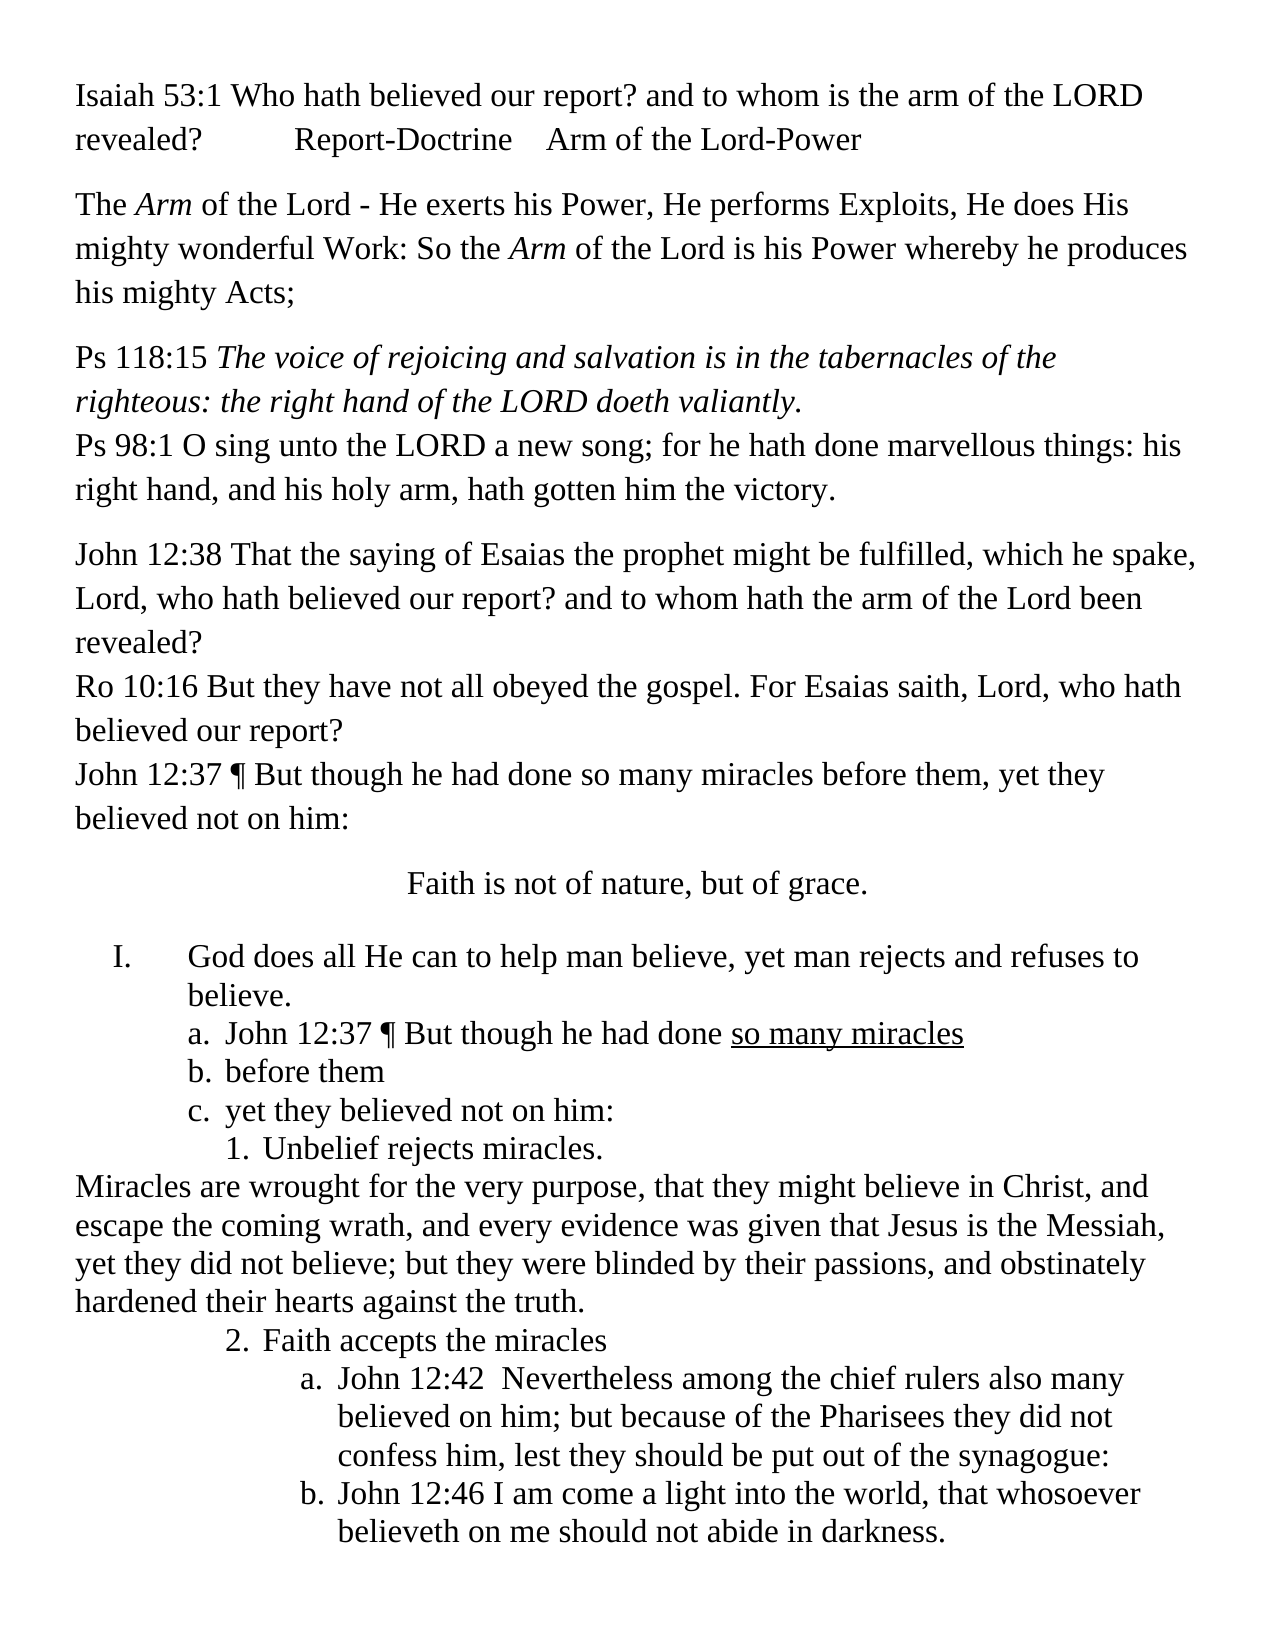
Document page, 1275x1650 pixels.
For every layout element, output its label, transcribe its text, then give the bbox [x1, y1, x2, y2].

list John 12:46 I am come a light into the world, that whosoever believeth on me should not abide in darkness. [300, 1473, 1200, 1550]
list Unbelief rejects miracles. [225, 1128, 1200, 1167]
list Faith accepts the miracles [225, 1320, 1200, 1358]
text Faith is not of nature, but of grace. [75, 863, 1200, 902]
list yet they believed not on him: [187, 1090, 1200, 1128]
text Ps 118:15 The voice of rejoicing and salvation is in the tabernacles of the righteous: the right hand of the LORD doeth valiantly. Ps 98:1 O sing unto the LORD a new song; for he hath done marvellous things: his right hand, and his holy arm, hath gotten him the victory. [75, 337, 1200, 507]
list before them [187, 1052, 1200, 1090]
text Isaiah 53:1 Who hath believed our report? and to whom is the arm of the LORD revealed? Report-Doctrine Arm of the Lord-Power [75, 75, 1200, 157]
text Miracles are wrought for the very purpose, that they might believe in Christ, and escape the coming wrath, and every evidence was given that Jesus is the Messiah, yet they did not believe; but they were blinded by their passions, and obstinately hardened their hearts against the truth. [75, 1167, 1200, 1320]
text The Arm of the Lord - He exerts his Power, He performs Exploits, He does His mighty wonderful Work: So the Arm of the Lord is his Power whereby he produces his mighty Acts; [75, 184, 1200, 310]
list John 12:37 ¶ But though he had done so many miracles [187, 1013, 1200, 1052]
text John 12:38 That the saying of Esaias the prophet might be fulfilled, which he spake, Lord, who hath believed our report? and to whom hath the arm of the Lord been revealed? Ro 10:16 But they have not all obeyed the gospel. For Esaias saith, Lord, who hath believed our report? John 12:37 ¶ But though he had done so many miracles before them, yet they believed not on him: [75, 534, 1200, 837]
list God does all He can to help man believe, yet man rejects and refuses to believe. [112, 937, 1200, 1013]
list John 12:42 Nevertheless among the chief rulers also many believed on him; but because of the Pharisees they did not confess him, lest they should be put out of the synagogue: [300, 1358, 1200, 1473]
